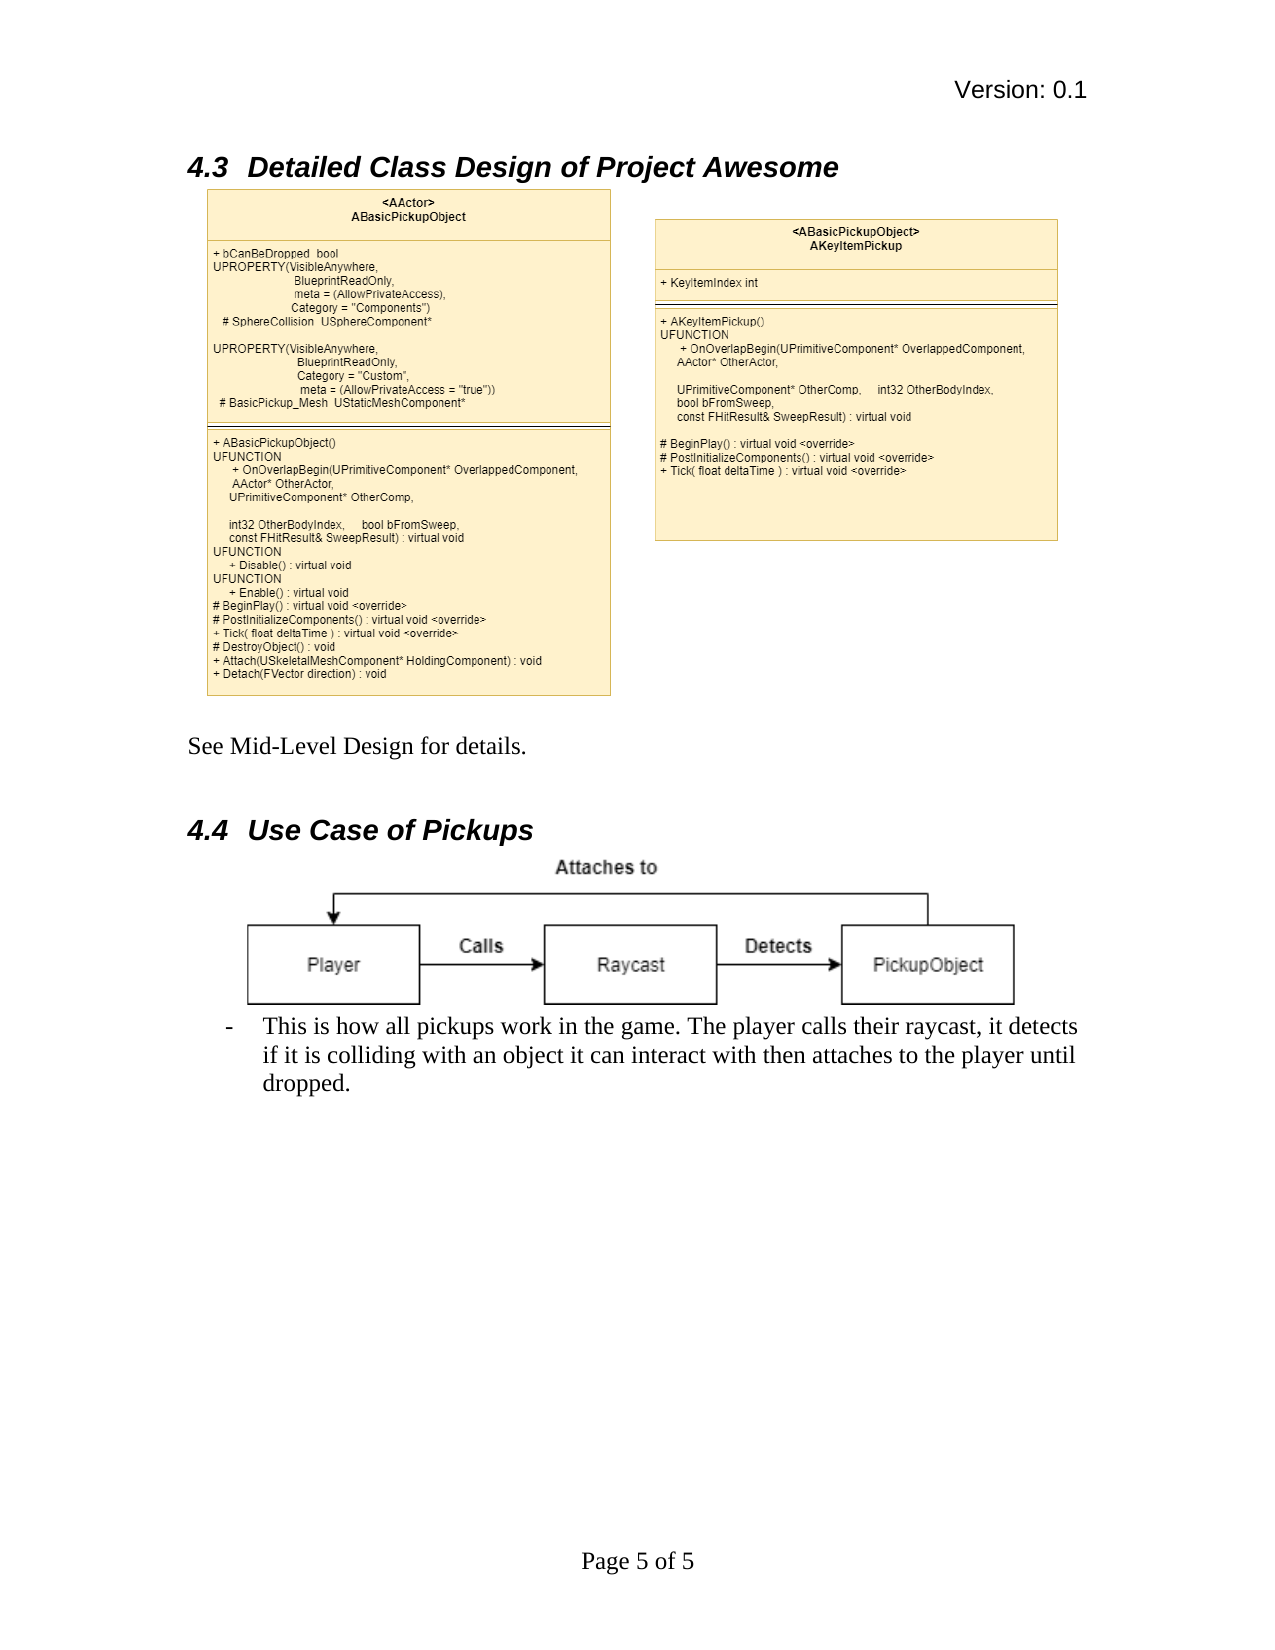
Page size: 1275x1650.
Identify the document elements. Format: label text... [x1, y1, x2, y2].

subtitle Detailed Class Design of Project Awesome [187, 150, 1087, 183]
text See Mid-Level Design for details. [187, 731, 1087, 759]
picture [247, 846, 1015, 1005]
picture [187, 189, 1088, 702]
list This is how all pickups work in the game. The player calls their raycast, it detects if it is colliding with an object it can interact with then attaches to the player until dropped. [225, 1011, 1087, 1097]
